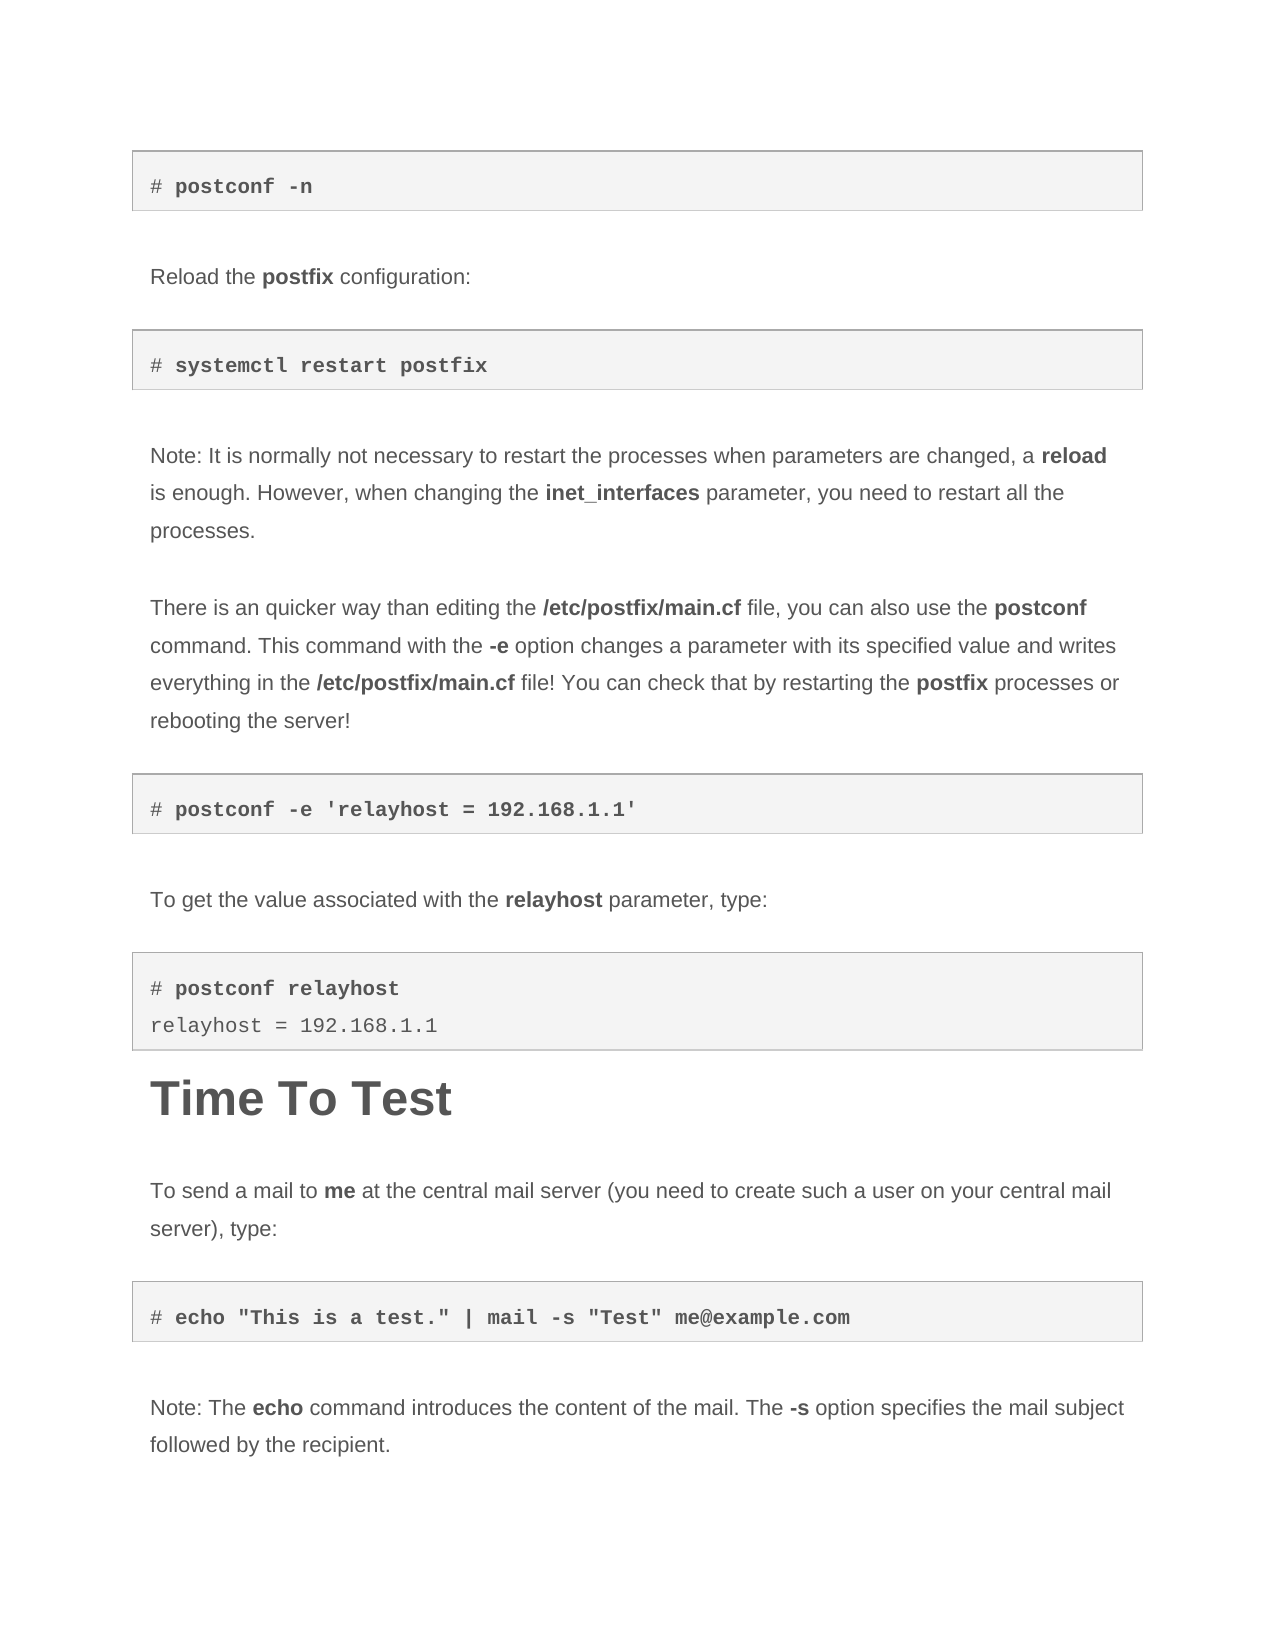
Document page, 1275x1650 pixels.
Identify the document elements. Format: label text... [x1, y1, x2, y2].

text Reload the postfix configuration: [150, 251, 1125, 289]
text Note: It is normally not necessary to restart the processes when parameters are changed, a reload is enough. However, when changing the inet_interfaces parameter, you need to restart all the processes. [150, 430, 1125, 543]
text # postconf -n [133, 152, 1142, 210]
text # postconf relayhost [133, 953, 1142, 989]
text Time To Test [150, 1069, 1125, 1126]
text relayhost = 192.168.1.1 [133, 989, 1142, 1049]
text Note: The echo command introduces the content of the mail. The -s option specifies the mail subject followed by the recipient. [150, 1382, 1125, 1457]
text # systemctl restart postfix [133, 331, 1142, 389]
text To get the value associated with the relayhost parameter, type: [150, 874, 1125, 912]
text # postconf -e 'relayhost = 192.168.1.1' [133, 775, 1142, 833]
text # echo "This is a test." | mail -s "Test" me@example.com [133, 1282, 1142, 1341]
text There is an quicker way than editing the /etc/postfix/main.cf file, you can also use the postconf command. This command with the -e option changes a parameter with its specified value and writes everything in the /etc/postfix/main.cf file! You can check that by restarting the postfix processes or rebooting the server! [150, 583, 1125, 733]
text To send a mail to me at the central mail server (you need to create such a user on your central mail server), type: [150, 1166, 1125, 1241]
